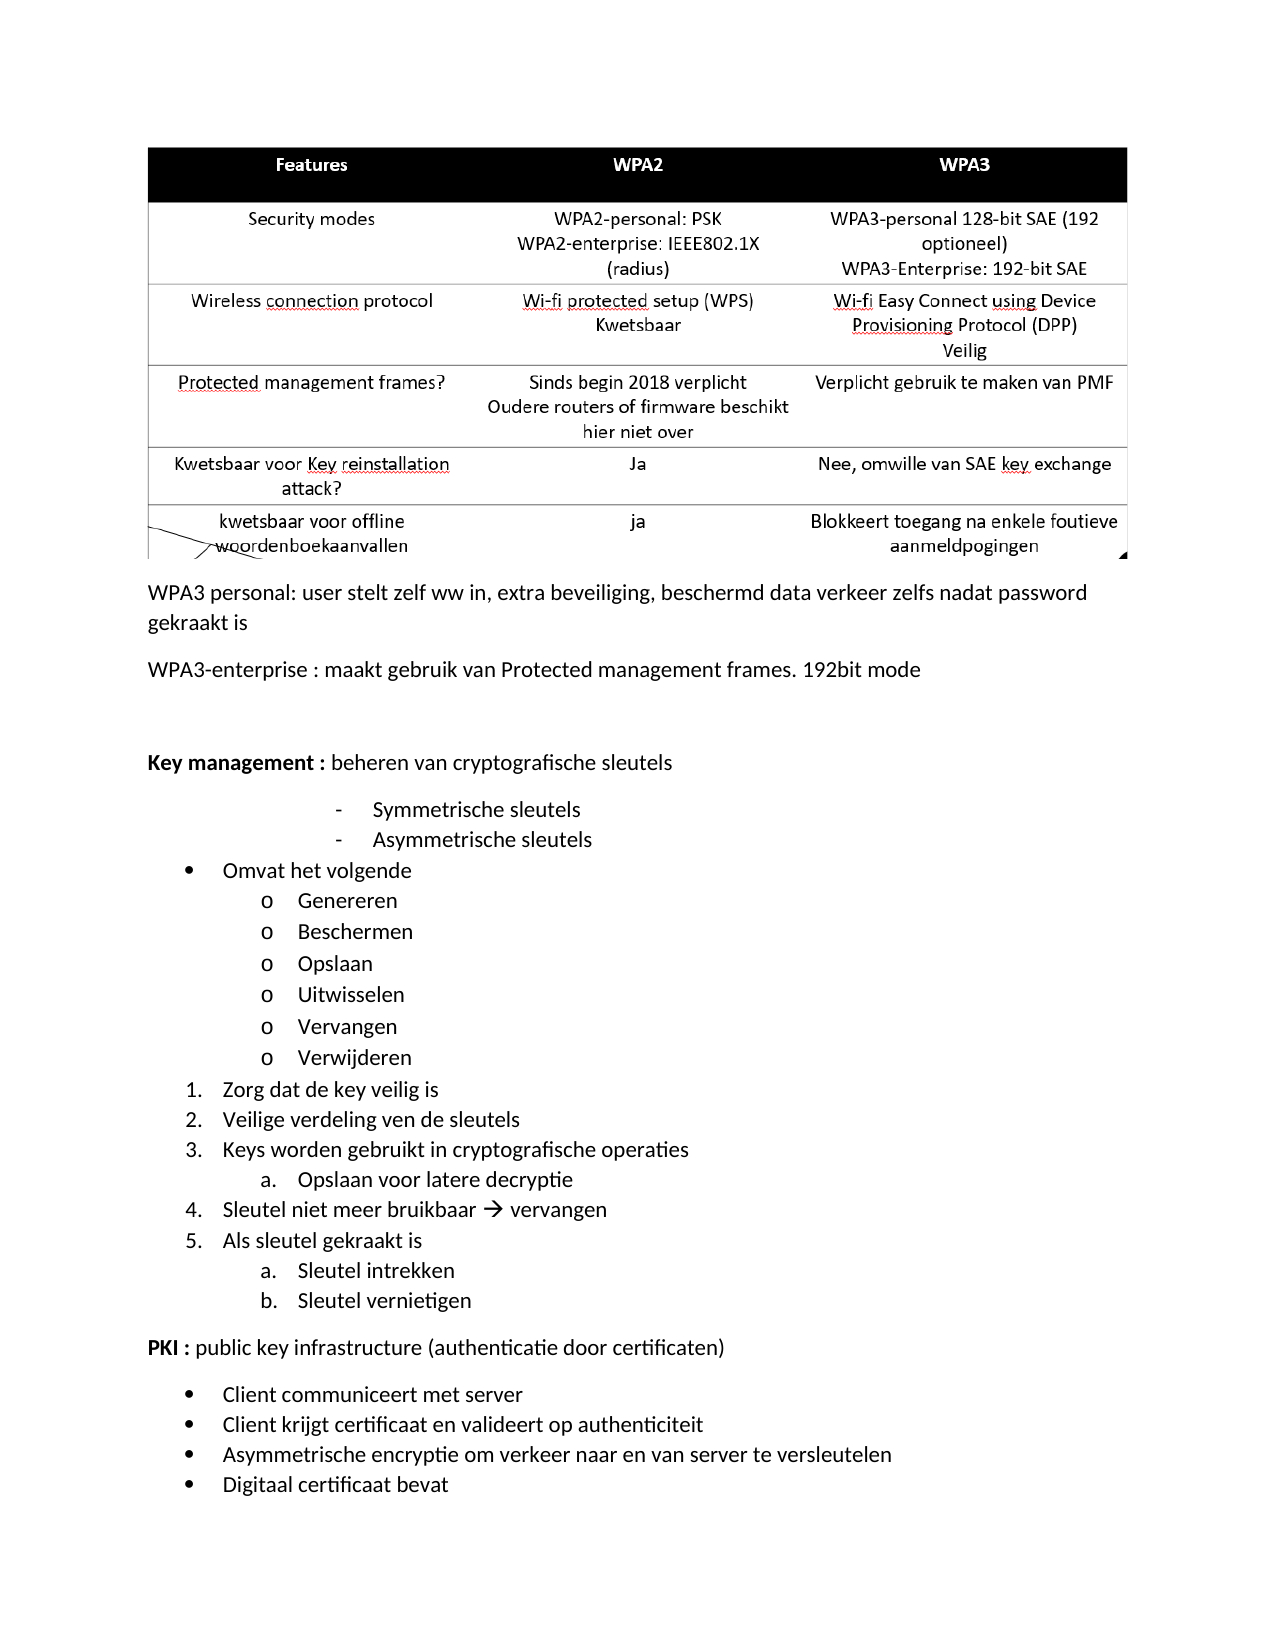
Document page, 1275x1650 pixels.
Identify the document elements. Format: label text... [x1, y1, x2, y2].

list Keys worden gebruikt in cryptografische operaties [185, 1135, 1127, 1163]
list Als sleutel gekraakt is [185, 1226, 1127, 1254]
list Uitwisselen [260, 980, 1127, 1009]
list Sleutel niet meer bruikbaar vervangen [185, 1196, 1127, 1224]
list Beschermen [260, 917, 1127, 947]
list Sleutel vernietigen [260, 1286, 1127, 1314]
list Symmetrische sleutels [335, 795, 1127, 823]
list Digitaal certificaat bevat [185, 1471, 1127, 1499]
text Key management : beheren van cryptografische sleutels [148, 748, 1127, 777]
text WPA3 personal: user stelt zelf ww in, extra beveiliging, beschermd data verkeer zelfs nadat password gekraakt is [148, 578, 1127, 636]
list Zorg dat de key veilig is [185, 1075, 1127, 1103]
list Omvat het volgende [185, 856, 1127, 884]
list Opslaan voor latere decryptie [260, 1165, 1127, 1193]
list Verwijderen [260, 1043, 1127, 1072]
list Opslaan [260, 949, 1127, 978]
list Asymmetrische encryptie om verkeer naar en van server te versleutelen [185, 1440, 1127, 1468]
list Client communiceert met server [185, 1380, 1127, 1408]
list Genereren [260, 886, 1127, 915]
list Vervangen [260, 1012, 1127, 1041]
picture [147, 147, 1128, 559]
list Sleutel intrekken [260, 1256, 1127, 1284]
list Veilige verdeling ven de sleutels [185, 1105, 1127, 1133]
text PKI : public key infrastructure (authenticatie door certificaten) [148, 1333, 1127, 1361]
list Asymmetrische sleutels [335, 826, 1127, 854]
text WPA3-enterprise : maakt gebruik van Protected management frames. 192bit mode [148, 655, 1127, 683]
list Client krijgt certificaat en valideert op authenticiteit [185, 1410, 1127, 1438]
